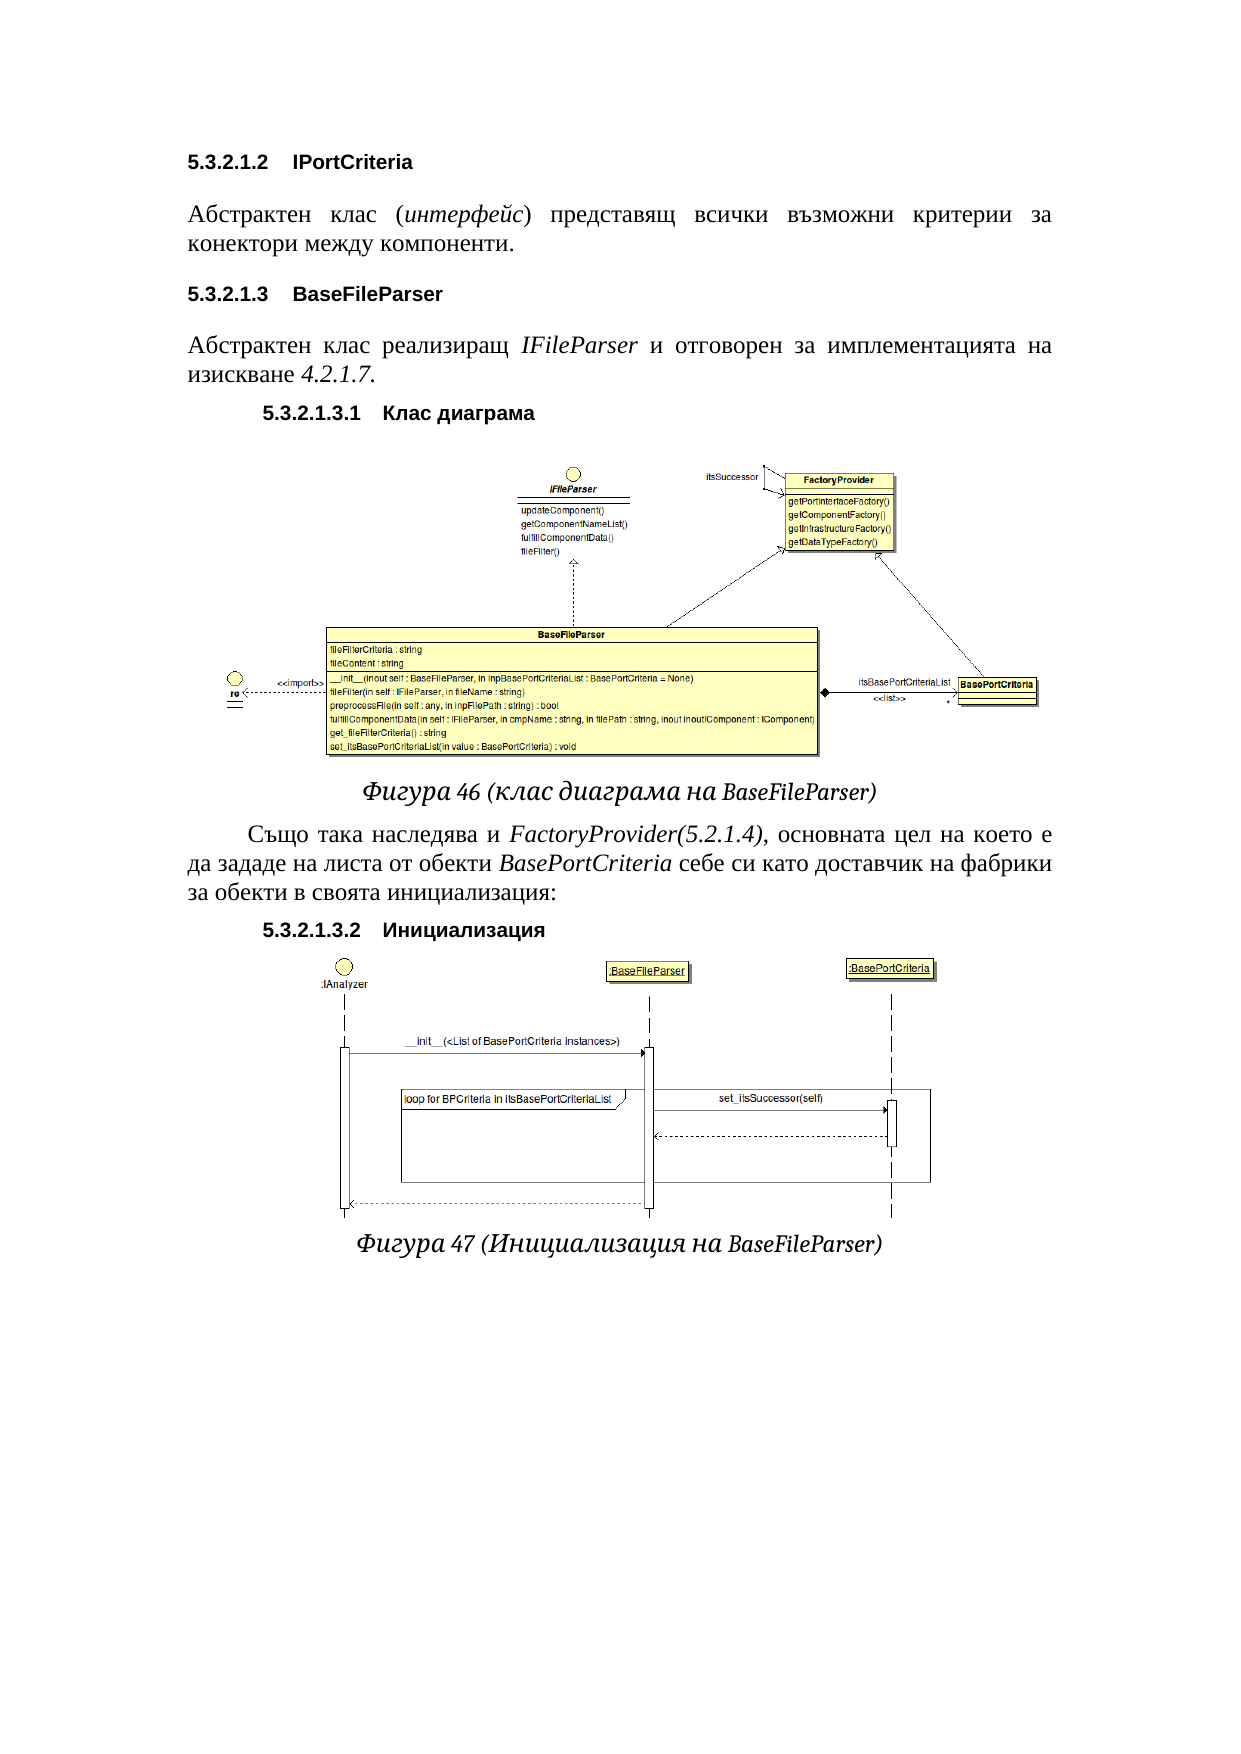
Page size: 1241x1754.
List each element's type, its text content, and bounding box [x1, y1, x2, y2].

subtitle Инициализация [262, 918, 1053, 942]
text Също така наследява и FactoryProvider(5.2.1.4), основната цел на което е да зададе на листа от обекти BasePortCriteria себе си като доставчик на фабрики за обекти в своята инициализация: [187, 819, 1053, 906]
picture [193, 436, 1048, 766]
picture [293, 954, 947, 1218]
text Абстрактен клас реализиращ IFileParser и отговорен за имплементацията на изискване 4.2.1.7. [187, 330, 1053, 388]
text Aбстрактен клас (интерфейс) представящ всички възможни критерии за конектори между компоненти. [187, 199, 1053, 256]
subtitle BaseFileParser [187, 281, 1053, 305]
subtitle IPortCriteria [187, 150, 1053, 174]
subtitle Клас диаграма [262, 400, 1053, 424]
